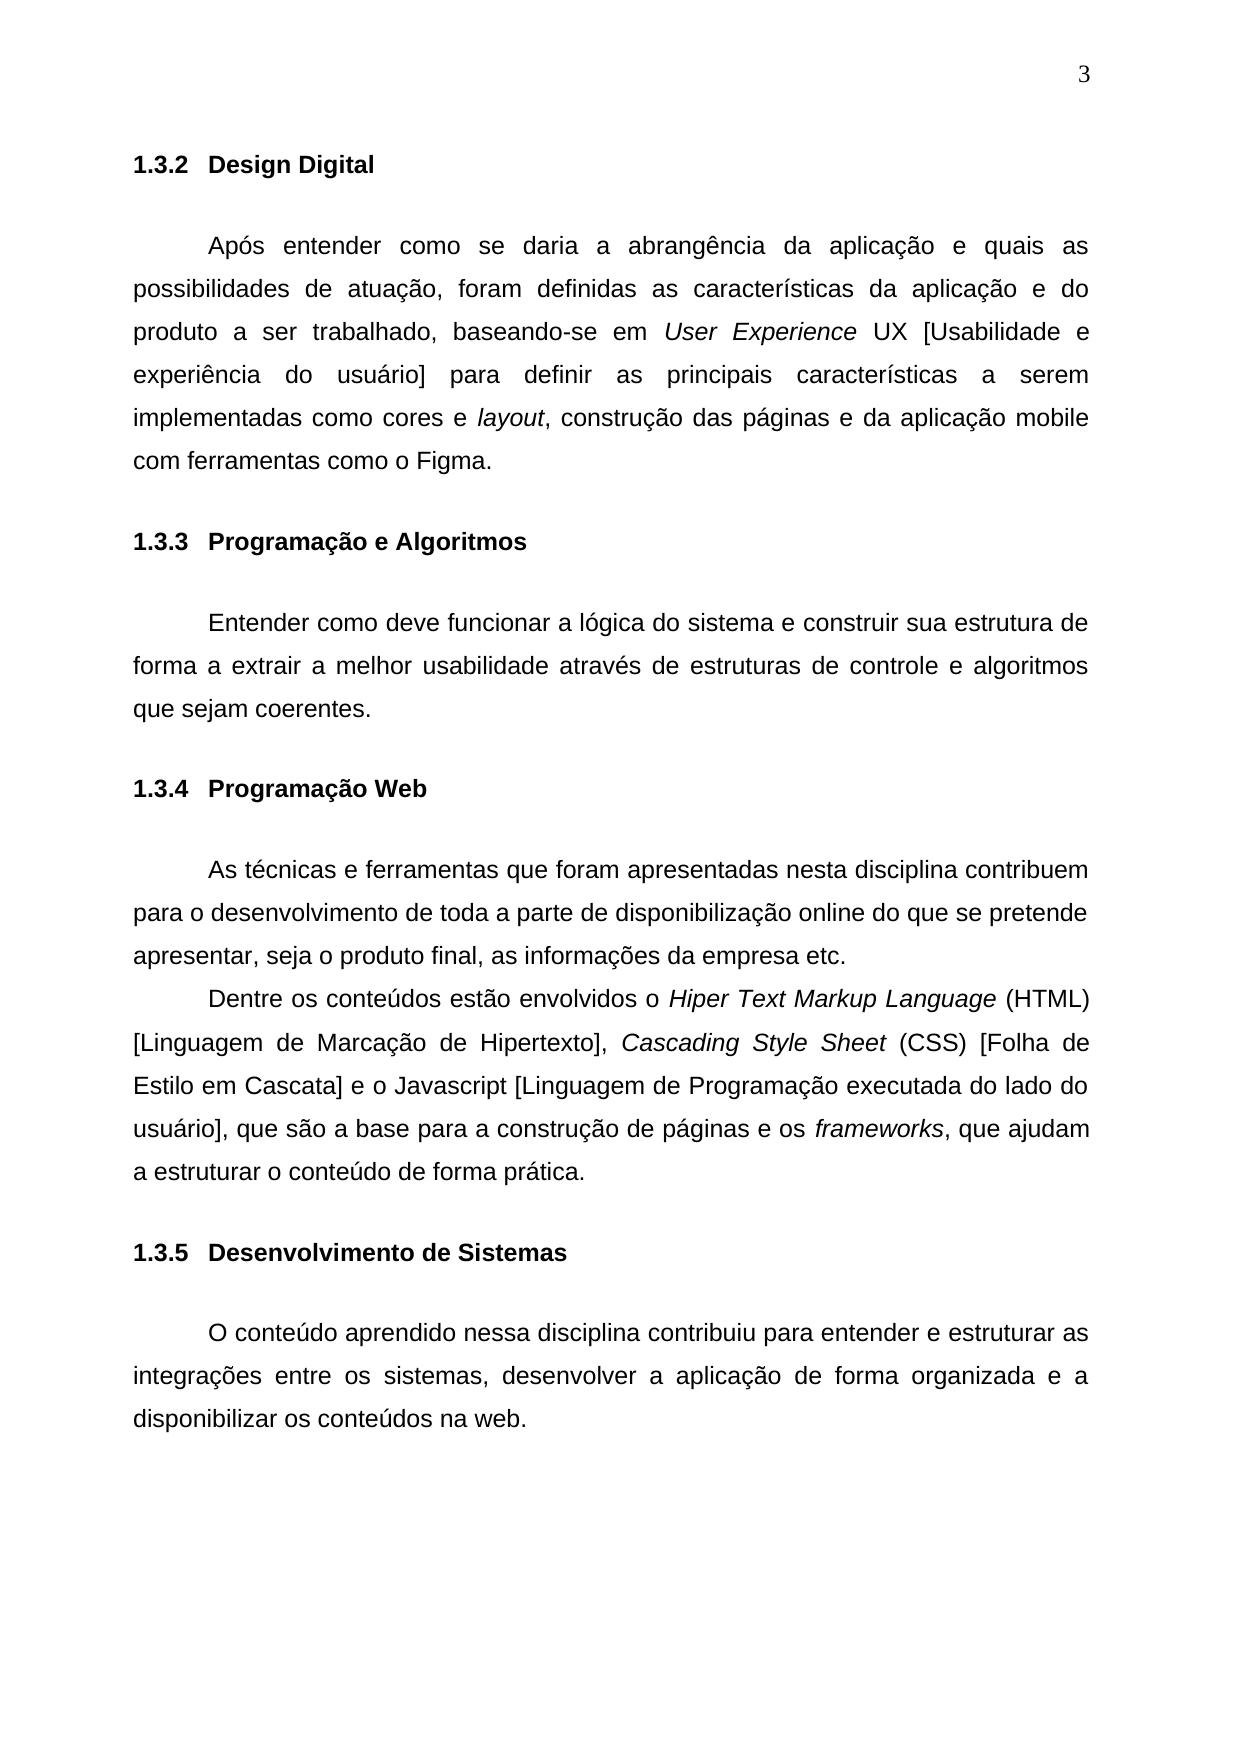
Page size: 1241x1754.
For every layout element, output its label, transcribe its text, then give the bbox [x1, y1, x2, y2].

text As técnicas e ferramentas que foram apresentadas nesta disciplina contribuem para o desenvolvimento de toda a parte de disponibilização online do que se pretende apresentar, seja o produto final, as informações da empresa etc. [133, 855, 1090, 970]
subtitle Desenvolvimento de Sistemas [133, 1237, 1090, 1266]
subtitle Design Digital [133, 150, 1090, 179]
text Dentre os conteúdos estão envolvidos o Hiper Text Markup Language (HTML) [Linguagem de Marcação de Hipertexto], Cascading Style Sheet (CSS) [Folha de Estilo em Cascata] e o Javascript [Linguagem de Programação executada do lado do usuário], que são a base para a construção de páginas e os frameworks, que ajudam a estruturar o conteúdo de forma prática. [133, 984, 1090, 1186]
text O conteúdo aprendido nessa disciplina contribuiu para entender e estruturar as integrações entre os sistemas, desenvolver a aplicação de forma organizada e a disponibilizar os conteúdos na web. [133, 1318, 1090, 1433]
text Após entender como se daria a abrangência da aplicação e quais as possibilidades de atuação, foram definidas as características da aplicação e do produto a ser trabalhado, baseando-se em User Experience UX [Usabilidade e experiência do usuário] para definir as principais características a serem implementadas como cores e layout, construção das páginas e da aplicação mobile com ferramentas como o Figma. [133, 231, 1090, 475]
subtitle Programação Web [133, 774, 1090, 803]
subtitle Programação e Algoritmos [133, 527, 1090, 556]
text Entender como deve funcionar a lógica do sistema e construir sua estrutura de forma a extrair a melhor usabilidade através de estruturas de controle e algoritmos que sejam coerentes. [133, 607, 1090, 722]
